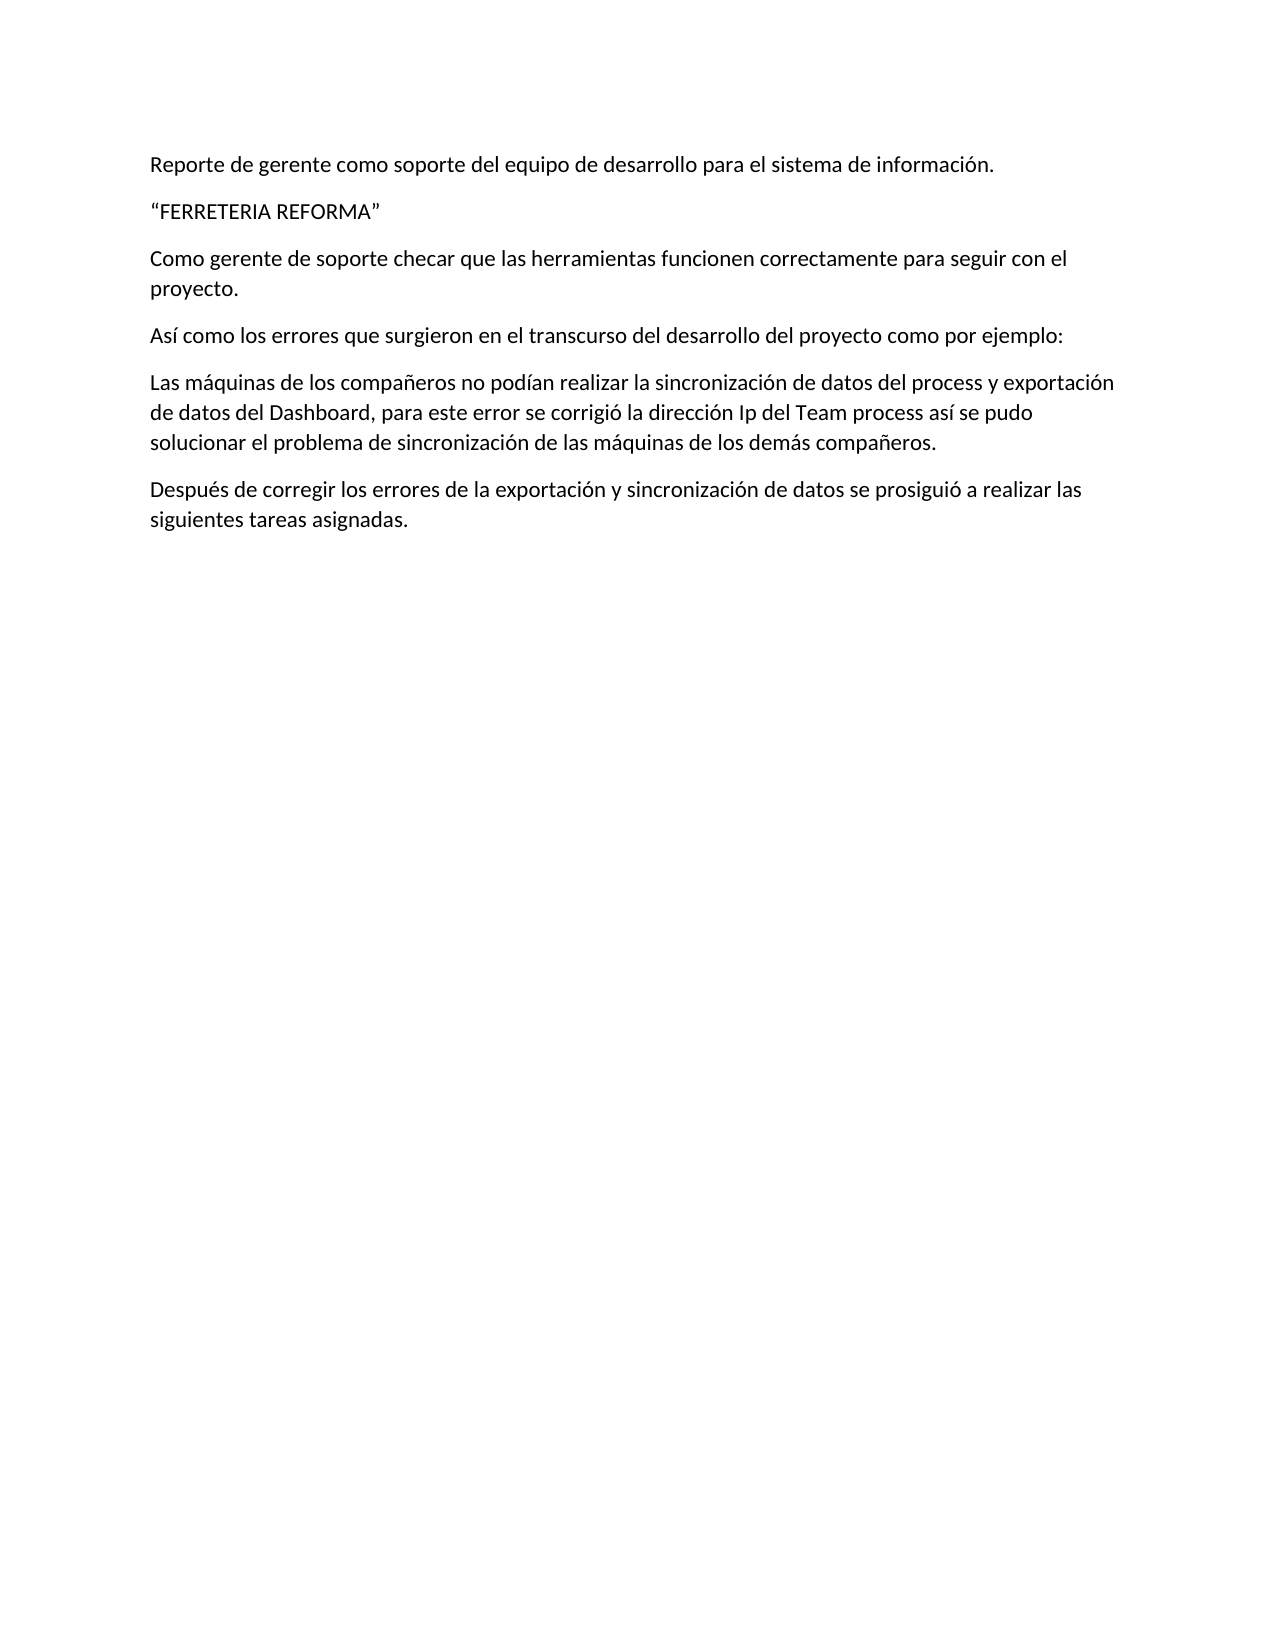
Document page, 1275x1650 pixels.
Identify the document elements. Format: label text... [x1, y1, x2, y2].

text “FERRETERIA REFORMA” [150, 197, 1125, 225]
text Después de corregir los errores de la exportación y sincronización de datos se prosiguió a realizar las siguientes tareas asignadas. [150, 475, 1125, 533]
text Reporte de gerente como soporte del equipo de desarrollo para el sistema de información. [150, 150, 1125, 178]
text Las máquinas de los compañeros no podían realizar la sincronización de datos del process y exportación de datos del Dashboard, para este error se corrigió la dirección Ip del Team process así se pudo solucionar el problema de sincronización de las máquinas de los demás compañeros. [150, 368, 1125, 456]
text Así como los errores que surgieron en el transcurso del desarrollo del proyecto como por ejemplo: [150, 321, 1125, 349]
text Como gerente de soporte checar que las herramientas funcionen correctamente para seguir con el proyecto. [150, 244, 1125, 302]
